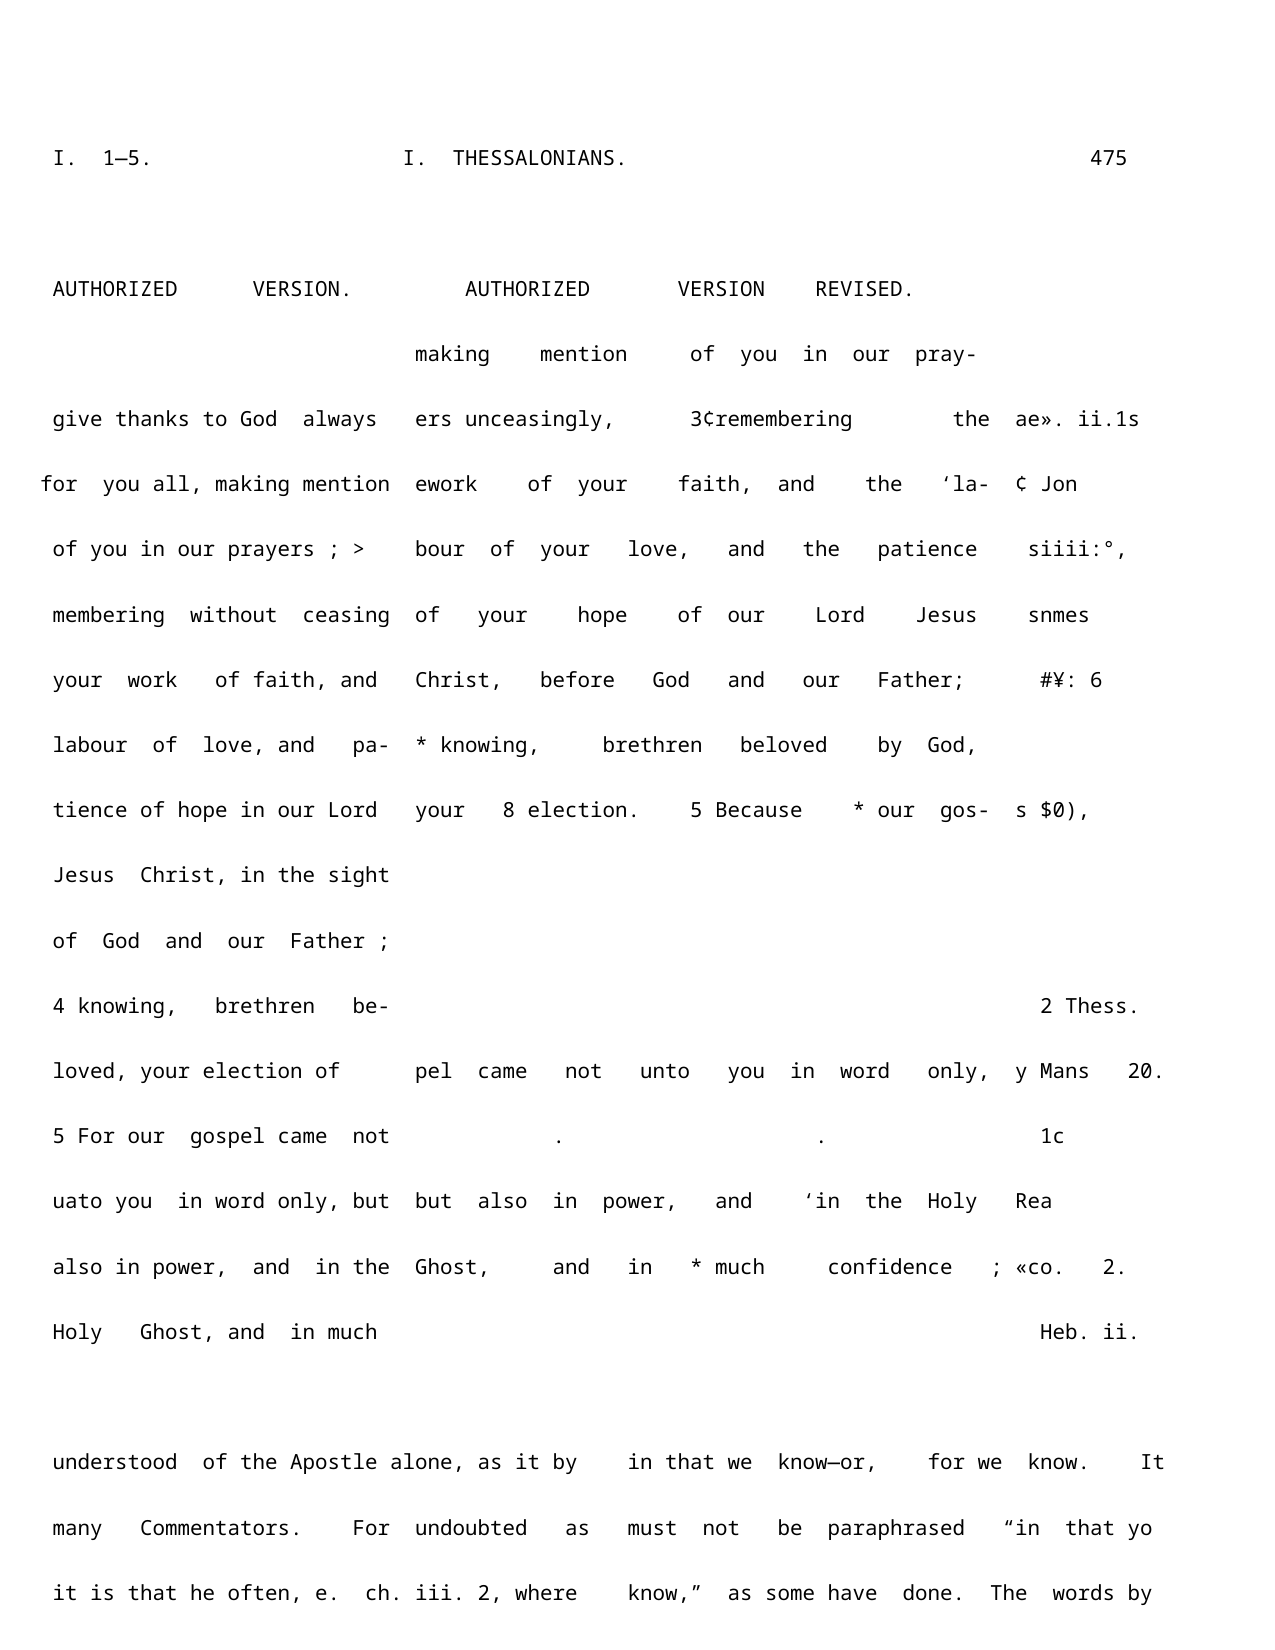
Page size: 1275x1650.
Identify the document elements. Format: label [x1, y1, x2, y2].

text [15, 15, 1260, 1606]
